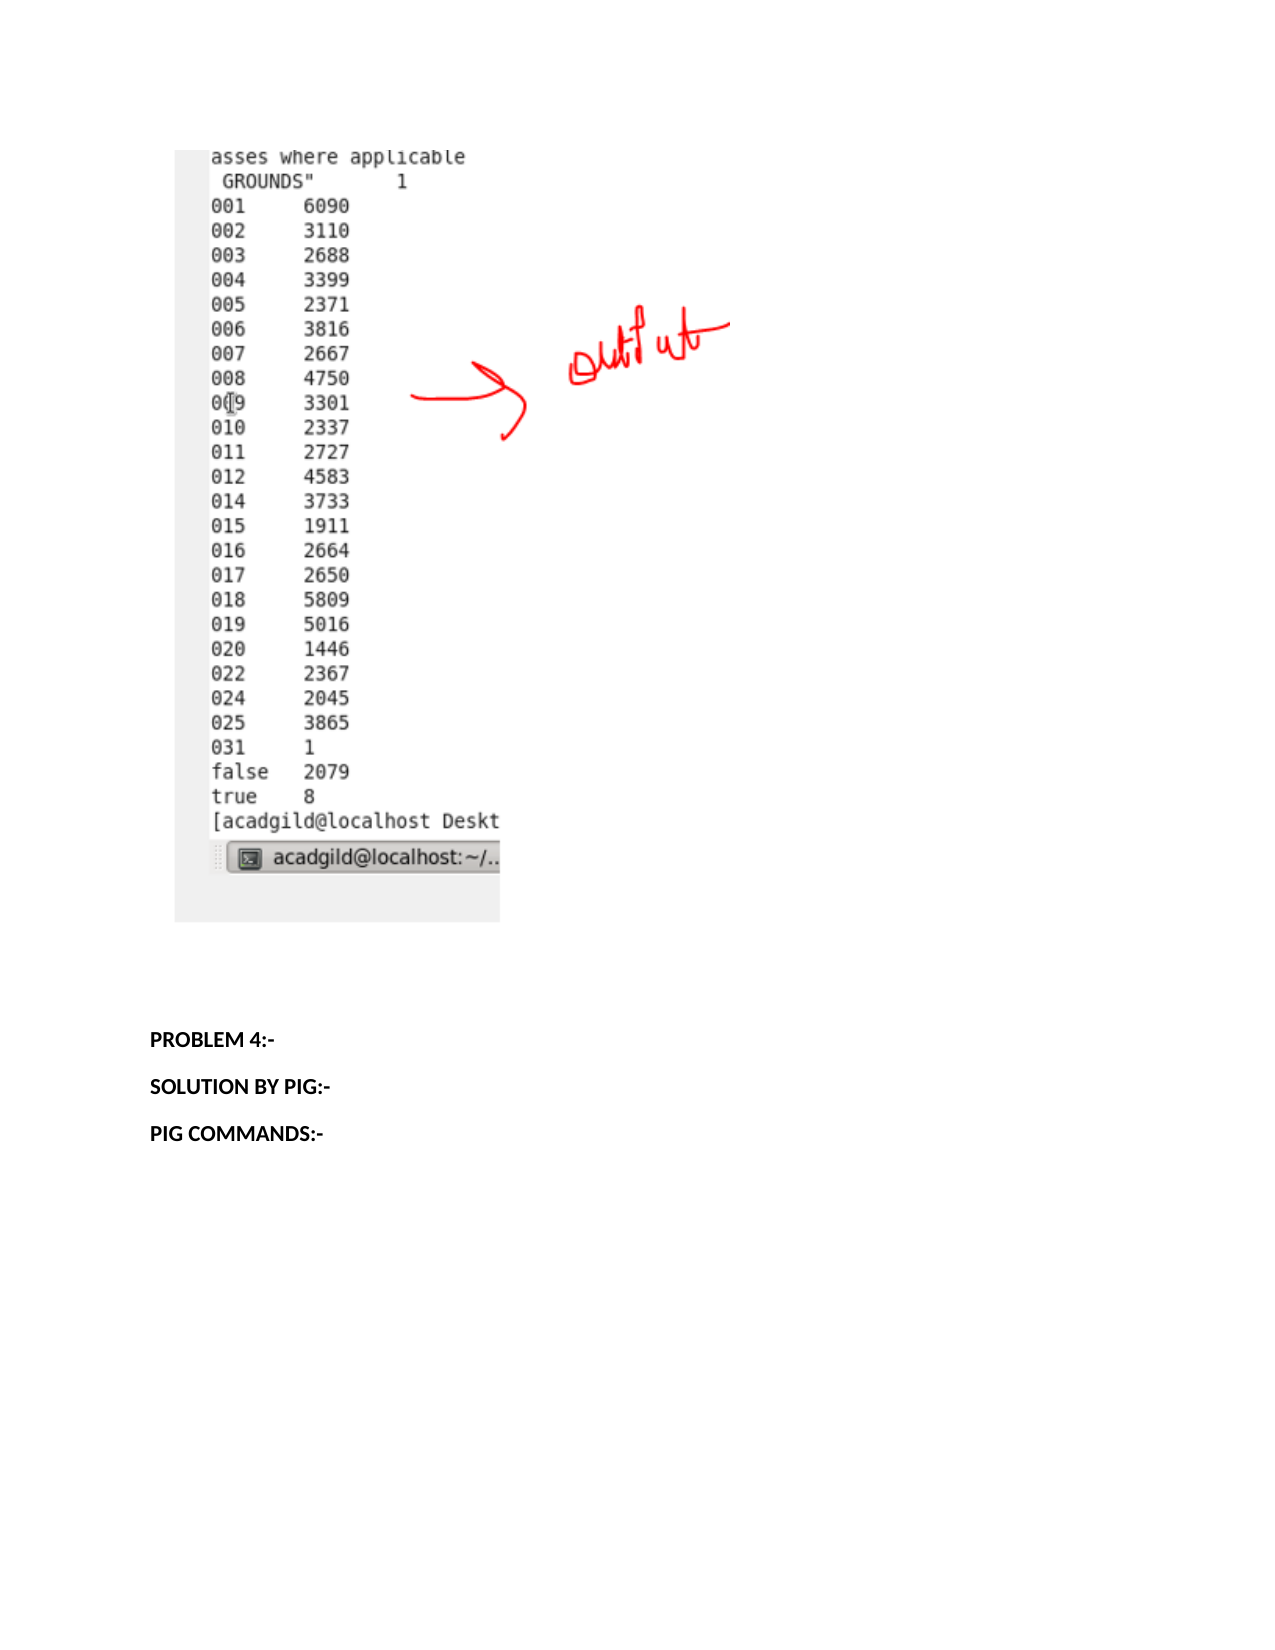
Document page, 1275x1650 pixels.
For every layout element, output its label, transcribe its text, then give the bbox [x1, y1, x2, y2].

text PIG COMMANDS:- [150, 1119, 1125, 1147]
text SOLUTION BY PIG:- [150, 1072, 1125, 1100]
text PROBLEM 4:- [150, 1025, 1125, 1053]
picture [150, 150, 730, 960]
